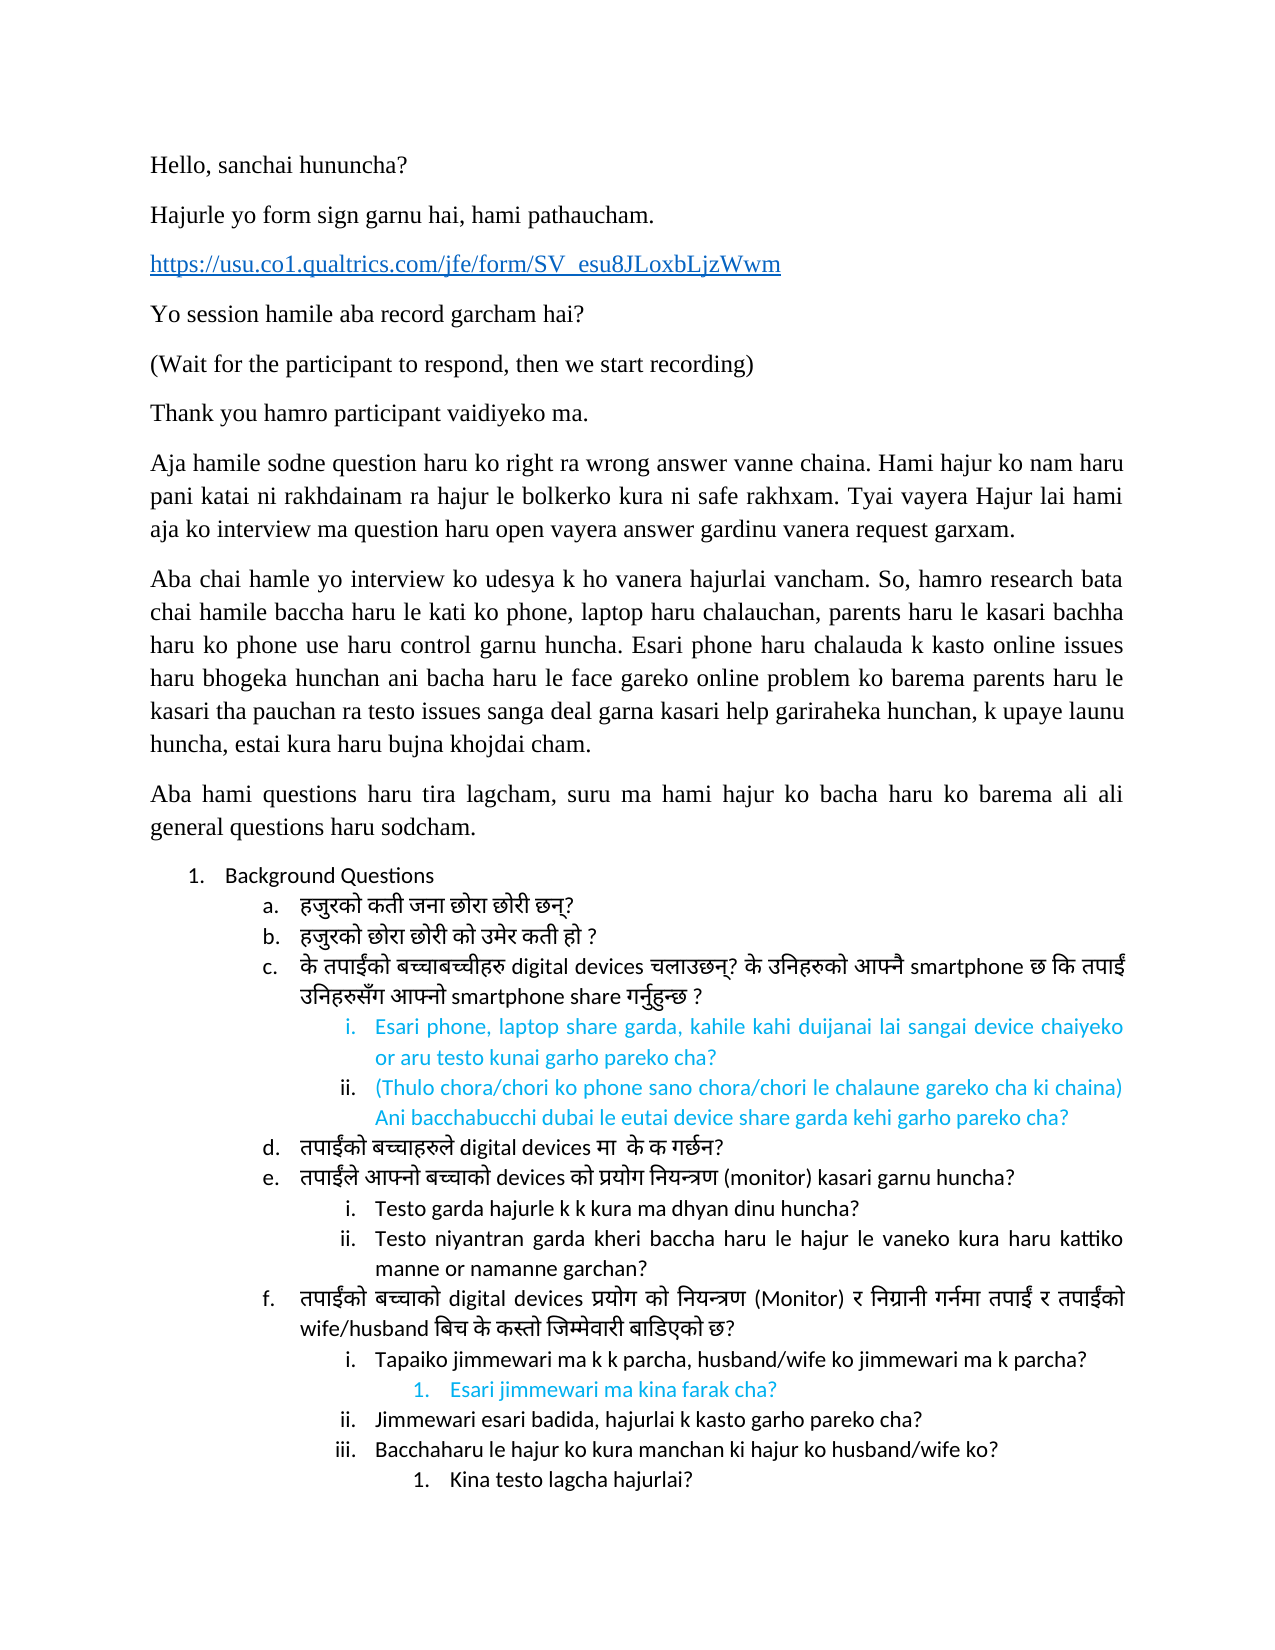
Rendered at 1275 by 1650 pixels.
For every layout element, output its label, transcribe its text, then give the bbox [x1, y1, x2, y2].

text Aja hamile sodne question haru ko right ra wrong answer vanne chaina. Hami hajur ko nam haru pani katai ni rakhdainam ra hajur le bolkerko kura ni safe rakhxam. Tyai vayera Hajur lai hami aja ko interview ma question haru open vayera answer gardinu vanera request garxam. [150, 448, 1125, 543]
list Background Questions [187, 861, 1125, 889]
list Bacchaharu le hajur ko kura manchan ki hajur ko husband/wife ko? [356, 1435, 1125, 1463]
text Thank you hamro participant vaidiyeko ma. [150, 398, 1125, 427]
text (Wait for the participant to respond, then we start recording) [150, 349, 1125, 377]
text Yo session hamile aba record garcham hai? [150, 299, 1125, 328]
list तपाईंको बच्चाहरुले digital devices मा के क गर्छन? [262, 1133, 1125, 1161]
list हजुरको कती जना छोरा छोरी छन्? [327, 892, 1125, 919]
list तपाईंले आफ्नो बच्चाको devices को प्रयोग नियन्त्रण (monitor) kasari garnu huncha? [262, 1163, 1125, 1191]
list Tapaiko jimmewari ma k k parcha, husband/wife ko jimmewari ma k parcha? [356, 1345, 1125, 1373]
text Aba hami questions haru tira lagcham, suru ma hami hajur ko bacha haru ko barema ali ali general questions haru sodcham. [150, 779, 1125, 840]
list Esari jimmewari ma kina farak cha? [412, 1375, 1125, 1403]
list के तपाईंको बच्चाबच्चीहरु digital devices चलाउछन्? के उनिहरुको आफ्नै smartphone छ कि तपाईं उनिहरुसँग आफ्नो smartphone share गर्नुहुन्छ ? [262, 952, 1125, 1010]
list Jimmewari esari badida, hajurlai k kasto garho pareko cha? [356, 1405, 1125, 1433]
list Testo niyantran garda kheri baccha haru le hajur le vaneko kura haru kattiko manne or namanne garchan? [356, 1224, 1125, 1282]
list हजुरको कती जना छोरा छोरी छन्? [262, 892, 358, 919]
text Aba chai hamle yo interview ko udesya k ho vanera hajurlai vancham. So, hamro research bata chai hamile baccha haru le kati ko phone, laptop haru chalauchan, parents haru le kasari bachha haru ko phone use haru control garnu huncha. Esari phone haru chalauda k kasto online issues haru bhogeka hunchan ani bacha haru le face gareko online problem ko barema parents haru le kasari tha pauchan ra testo issues sanga deal garna kasari help gariraheka hunchan, k upaye launu huncha, estai kura haru bujna khojdai cham. [150, 564, 1125, 758]
list तपाईंको बच्चाको digital devices प्रयोग को नियन्त्रण (Monitor) र निग्रानी गर्नमा तपाईं र तपाईंको wife/husband बिच के कस्तो जिम्मेवारी बाडिएको छ? [262, 1284, 1125, 1342]
list Testo garda hajurle k k kura ma dhyan dinu huncha? [356, 1194, 1125, 1222]
text Hello, sanchai hununcha? [150, 150, 1125, 179]
list (Thulo chora/chori ko phone sano chora/chori le chalaune gareko cha ki chaina) Ani bacchabucchi dubai le eutai device share garda kehi garho pareko cha? [356, 1073, 1125, 1131]
list हजुरको छोरा छोरी को उमेर कती हो ? [262, 922, 1125, 950]
text https://usu.co1.qualtrics.com/jfe/form/SV_esu8JLoxbLjzWwm [150, 249, 1125, 278]
list Esari phone, laptop share garda, kahile kahi duijanai lai sangai device chaiyeko or aru testo kunai garho pareko cha? [356, 1012, 1125, 1071]
text Hajurle yo form sign garnu hai, hami pathaucham. [150, 200, 1125, 228]
list Kina testo lagcha hajurlai? [412, 1466, 1125, 1493]
